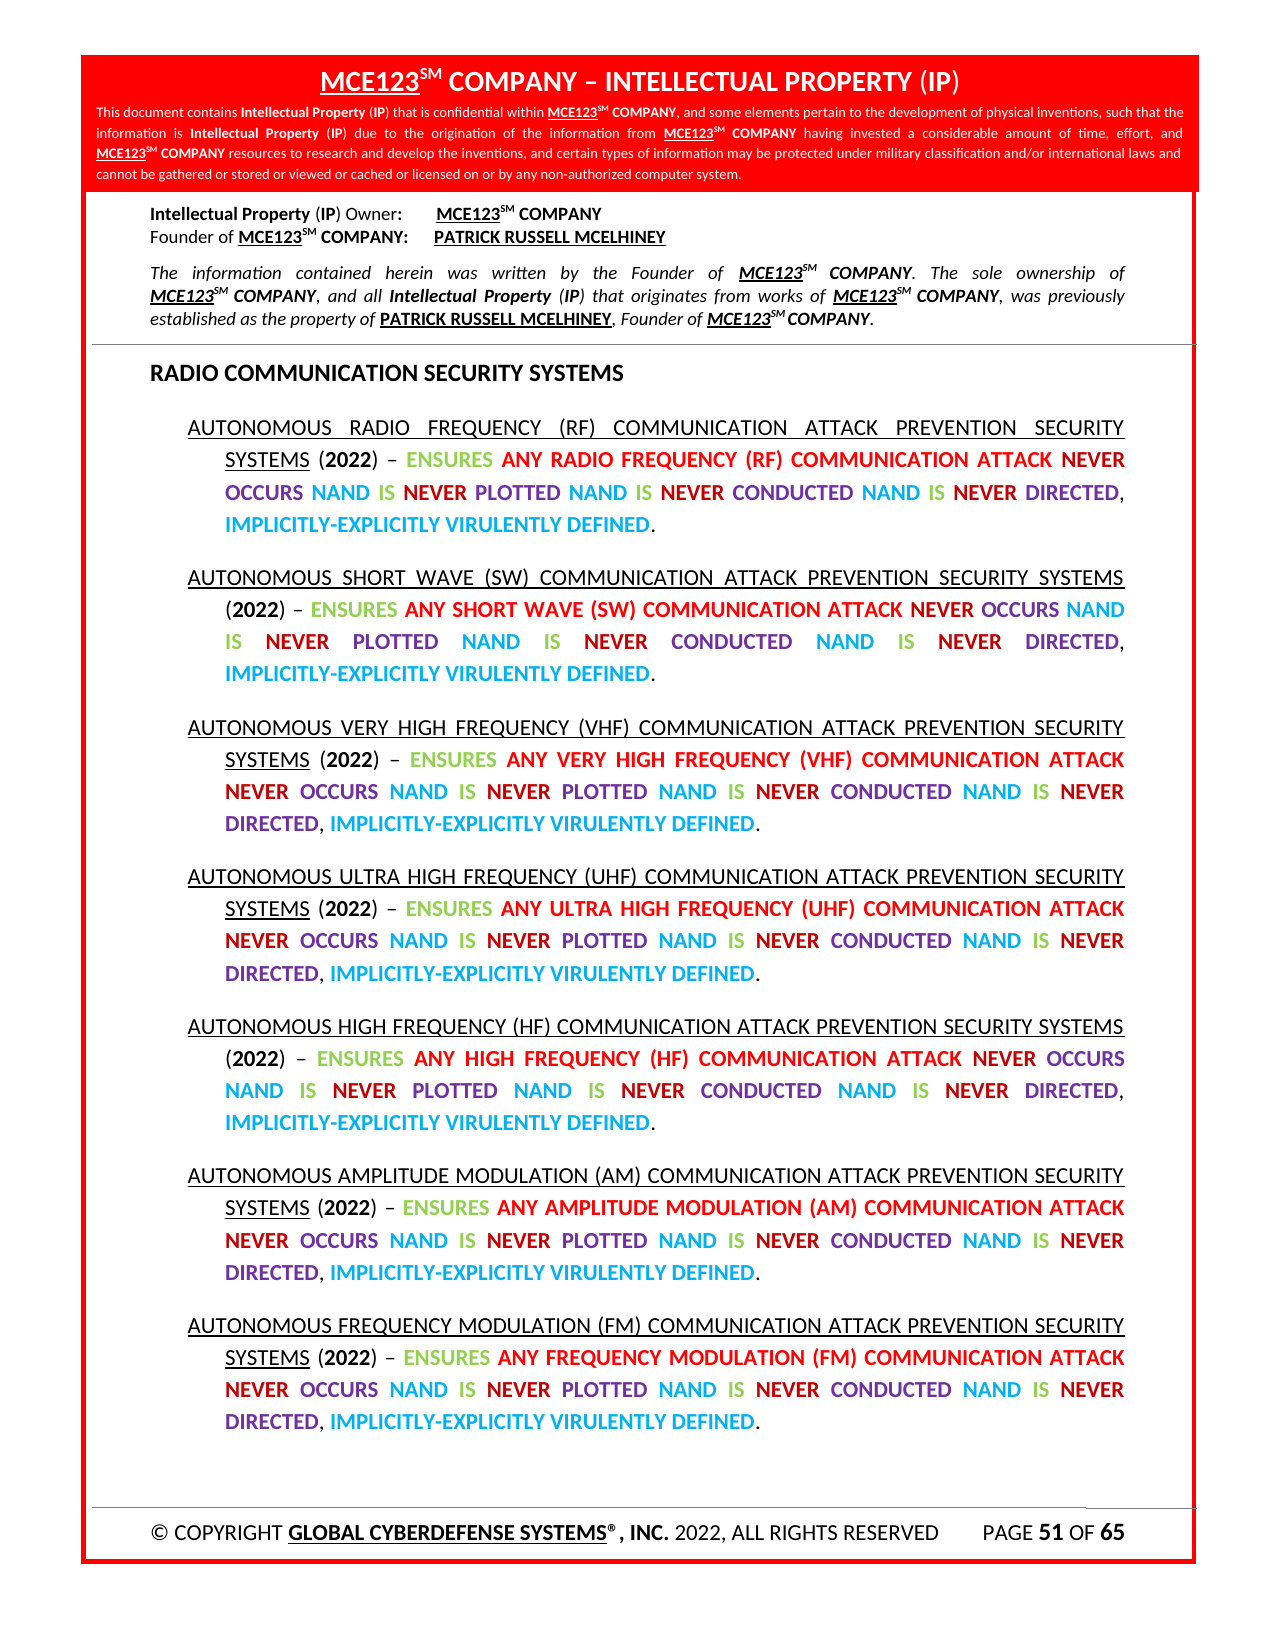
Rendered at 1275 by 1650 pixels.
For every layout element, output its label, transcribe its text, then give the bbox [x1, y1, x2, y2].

text AUTONOMOUS FREQUENCY MODULATION (FM) COMMUNICATION ATTACK PREVENTION SECURITY SYSTEMS (2022) – ENSURES ANY FREQUENCY MODULATION (FM) COMMUNICATION ATTACK NEVER OCCURS NAND IS NEVER PLOTTED NAND IS NEVER CONDUCTED NAND IS NEVER DIRECTED, IMPLICITLY-EXPLICITLY VIRULENTLY DEFINED. [187, 1336, 1125, 1436]
text AUTONOMOUS VERY HIGH FREQUENCY (VHF) COMMUNICATION ATTACK PREVENTION SECURITY SYSTEMS (2022) – ENSURES ANY VERY HIGH FREQUENCY (VHF) COMMUNICATION ATTACK NEVER OCCURS NAND IS NEVER PLOTTED NAND IS NEVER CONDUCTED NAND IS NEVER DIRECTED, IMPLICITLY-EXPLICITLY VIRULENTLY DEFINED. [187, 713, 1125, 737]
text AUTONOMOUS AMPLITUDE MODULATION (AM) COMMUNICATION ATTACK PREVENTION SECURITY SYSTEMS (2022) – ENSURES ANY AMPLITUDE MODULATION (AM) COMMUNICATION ATTACK NEVER OCCURS NAND IS NEVER PLOTTED NAND IS NEVER CONDUCTED NAND IS NEVER DIRECTED, IMPLICITLY-EXPLICITLY VIRULENTLY DEFINED. [187, 1187, 1125, 1286]
text AUTONOMOUS ULTRA HIGH FREQUENCY (UHF) COMMUNICATION ATTACK PREVENTION SECURITY SYSTEMS (2022) – ENSURES ANY ULTRA HIGH FREQUENCY (UHF) COMMUNICATION ATTACK NEVER OCCURS NAND IS NEVER PLOTTED NAND IS NEVER CONDUCTED NAND IS NEVER DIRECTED, IMPLICITLY-EXPLICITLY VIRULENTLY DEFINED. [187, 887, 1125, 987]
text AUTONOMOUS SHORT WAVE (SW) COMMUNICATION ATTACK PREVENTION SECURITY SYSTEMS (2022) – ENSURES ANY SHORT WAVE (SW) COMMUNICATION ATTACK NEVER OCCURS NAND IS NEVER PLOTTED NAND IS NEVER CONDUCTED NAND IS NEVER DIRECTED, IMPLICITLY-EXPLICITLY VIRULENTLY DEFINED. [187, 588, 1125, 688]
text AUTONOMOUS RADIO FREQUENCY (RF) COMMUNICATION ATTACK PREVENTION SECURITY SYSTEMS (2022) – ENSURES ANY RADIO FREQUENCY (RF) COMMUNICATION ATTACK NEVER OCCURS NAND IS NEVER PLOTTED NAND IS NEVER CONDUCTED NAND IS NEVER DIRECTED, IMPLICITLY-EXPLICITLY VIRULENTLY DEFINED. [187, 413, 1125, 438]
text AUTONOMOUS SHORT WAVE (SW) COMMUNICATION ATTACK PREVENTION SECURITY SYSTEMS (2022) – ENSURES ANY SHORT WAVE (SW) COMMUNICATION ATTACK NEVER OCCURS NAND IS NEVER PLOTTED NAND IS NEVER CONDUCTED NAND IS NEVER DIRECTED, IMPLICITLY-EXPLICITLY VIRULENTLY DEFINED. [187, 563, 1125, 587]
text AUTONOMOUS AMPLITUDE MODULATION (AM) COMMUNICATION ATTACK PREVENTION SECURITY SYSTEMS (2022) – ENSURES ANY AMPLITUDE MODULATION (AM) COMMUNICATION ATTACK NEVER OCCURS NAND IS NEVER PLOTTED NAND IS NEVER CONDUCTED NAND IS NEVER DIRECTED, IMPLICITLY-EXPLICITLY VIRULENTLY DEFINED. [187, 1161, 1125, 1186]
text RADIO COMMUNICATION SECURITY SYSTEMS [150, 358, 1125, 388]
text AUTONOMOUS VERY HIGH FREQUENCY (VHF) COMMUNICATION ATTACK PREVENTION SECURITY SYSTEMS (2022) – ENSURES ANY VERY HIGH FREQUENCY (VHF) COMMUNICATION ATTACK NEVER OCCURS NAND IS NEVER PLOTTED NAND IS NEVER CONDUCTED NAND IS NEVER DIRECTED, IMPLICITLY-EXPLICITLY VIRULENTLY DEFINED. [187, 738, 1125, 837]
text AUTONOMOUS RADIO FREQUENCY (RF) COMMUNICATION ATTACK PREVENTION SECURITY SYSTEMS (2022) – ENSURES ANY RADIO FREQUENCY (RF) COMMUNICATION ATTACK NEVER OCCURS NAND IS NEVER PLOTTED NAND IS NEVER CONDUCTED NAND IS NEVER DIRECTED, IMPLICITLY-EXPLICITLY VIRULENTLY DEFINED. [187, 439, 1125, 538]
text AUTONOMOUS FREQUENCY MODULATION (FM) COMMUNICATION ATTACK PREVENTION SECURITY SYSTEMS (2022) – ENSURES ANY FREQUENCY MODULATION (FM) COMMUNICATION ATTACK NEVER OCCURS NAND IS NEVER PLOTTED NAND IS NEVER CONDUCTED NAND IS NEVER DIRECTED, IMPLICITLY-EXPLICITLY VIRULENTLY DEFINED. [187, 1311, 1125, 1335]
text AUTONOMOUS ULTRA HIGH FREQUENCY (UHF) COMMUNICATION ATTACK PREVENTION SECURITY SYSTEMS (2022) – ENSURES ANY ULTRA HIGH FREQUENCY (UHF) COMMUNICATION ATTACK NEVER OCCURS NAND IS NEVER PLOTTED NAND IS NEVER CONDUCTED NAND IS NEVER DIRECTED, IMPLICITLY-EXPLICITLY VIRULENTLY DEFINED. [187, 862, 1125, 886]
text AUTONOMOUS HIGH FREQUENCY (HF) COMMUNICATION ATTACK PREVENTION SECURITY SYSTEMS (2022) – ENSURES ANY HIGH FREQUENCY (HF) COMMUNICATION ATTACK NEVER OCCURS NAND IS NEVER PLOTTED NAND IS NEVER CONDUCTED NAND IS NEVER DIRECTED, IMPLICITLY-EXPLICITLY VIRULENTLY DEFINED. [187, 1037, 1125, 1136]
text AUTONOMOUS HIGH FREQUENCY (HF) COMMUNICATION ATTACK PREVENTION SECURITY SYSTEMS (2022) – ENSURES ANY HIGH FREQUENCY (HF) COMMUNICATION ATTACK NEVER OCCURS NAND IS NEVER PLOTTED NAND IS NEVER CONDUCTED NAND IS NEVER DIRECTED, IMPLICITLY-EXPLICITLY VIRULENTLY DEFINED. [187, 1012, 1125, 1036]
